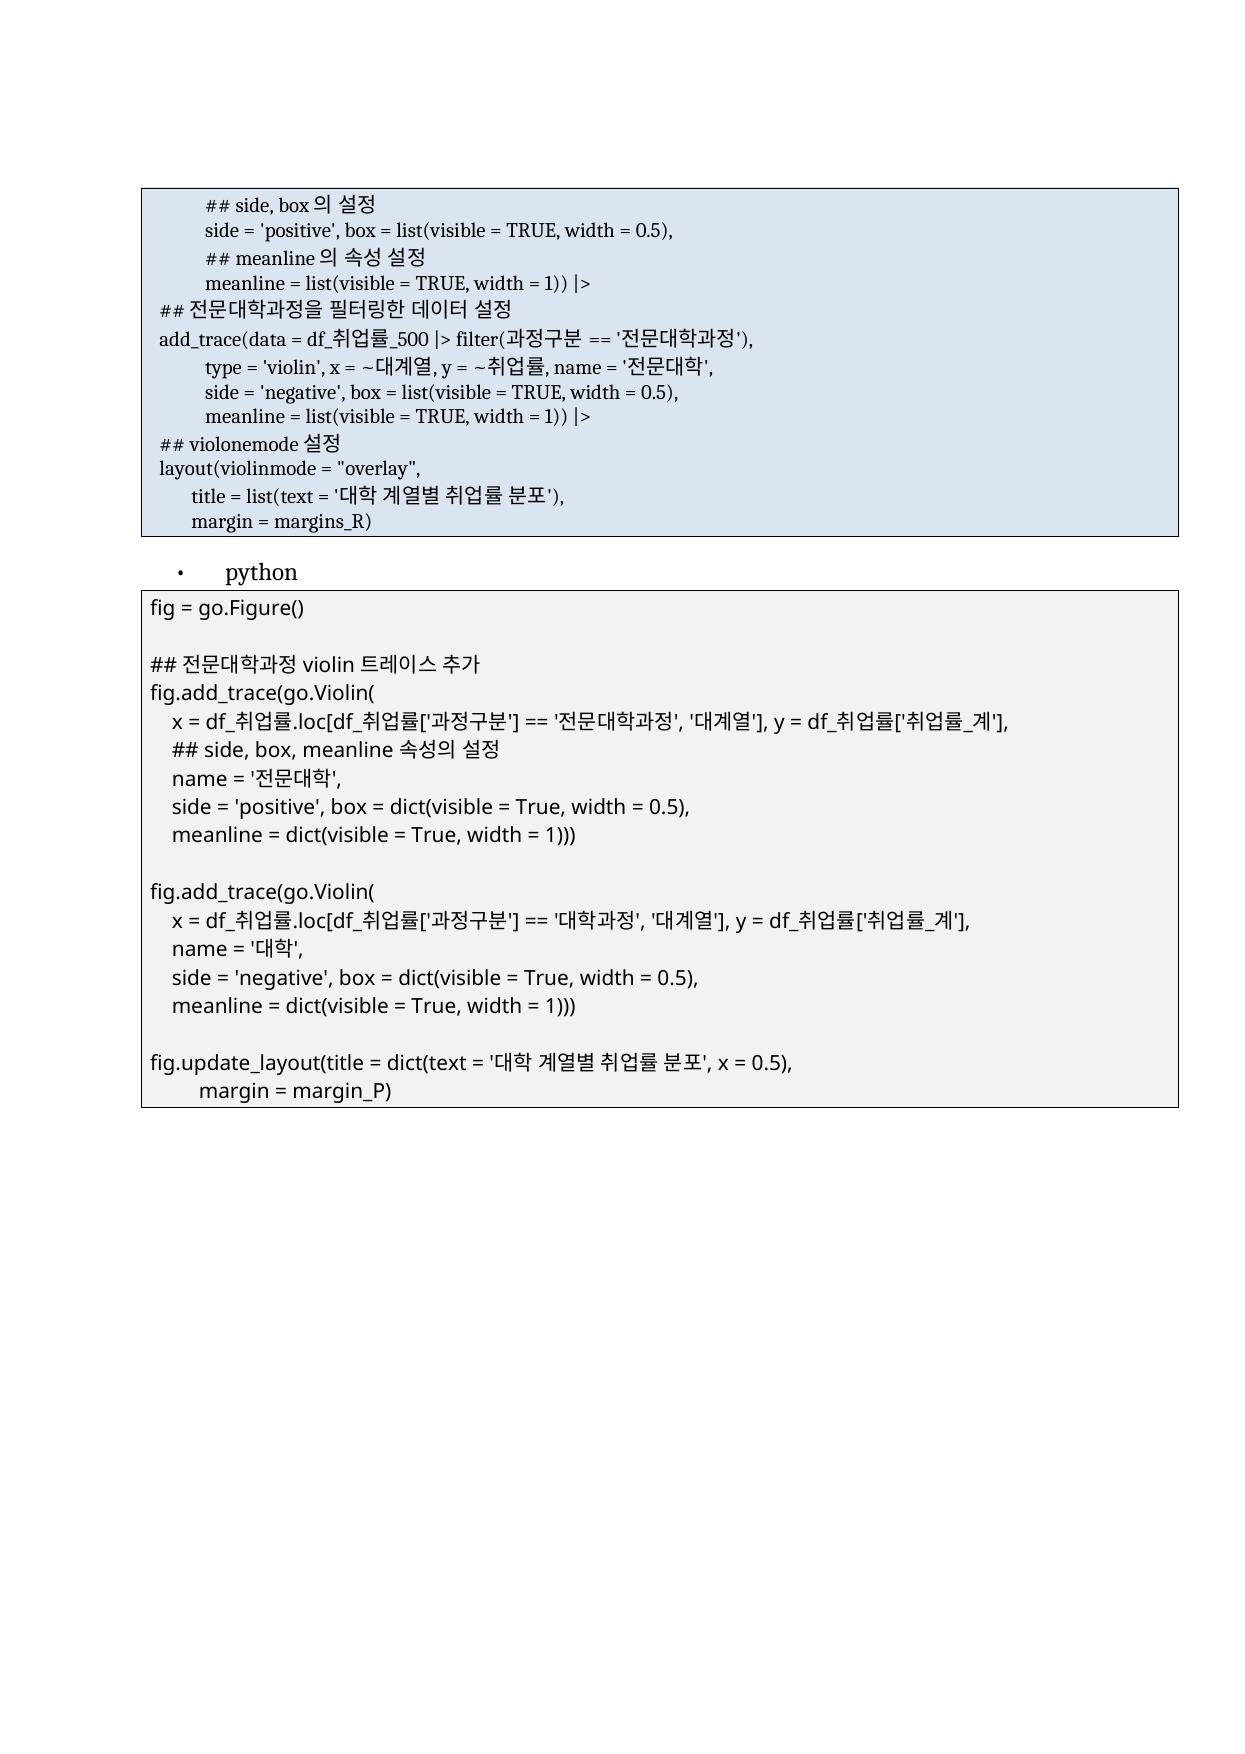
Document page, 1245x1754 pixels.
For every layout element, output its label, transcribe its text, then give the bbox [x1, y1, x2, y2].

text fig = go.Figure() ## 전문대학과정 violin 트레이스 추가 fig.add_trace(go.Violin( x = df_취업률.loc[df_취업률['과정구분'] == '전문대학과정', '대계열'], y = df_취업률['취업률_계'], ## side, box, meanline 속성의 설정 name = '전문대학', side = 'positive', box = dict(visible = True, width = 0.5), meanline = dict(visible = True, width = 1))) fig.add_trace(go.Violin( x = df_취업률.loc[df_취업률['과정구분'] == '대학과정', '대계열'], y = df_취업률['취업률_계'], name = '대학', side = 'negative', box = dict(visible = True, width = 0.5), meanline = dict(visible = True, width = 1))) fig.update_layout(title = dict(text = '대학 계열별 취업률 분포', x = 0.5), margin = margin_P) [142, 591, 1178, 1107]
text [142, 189, 1178, 536]
list python [175, 557, 1170, 586]
